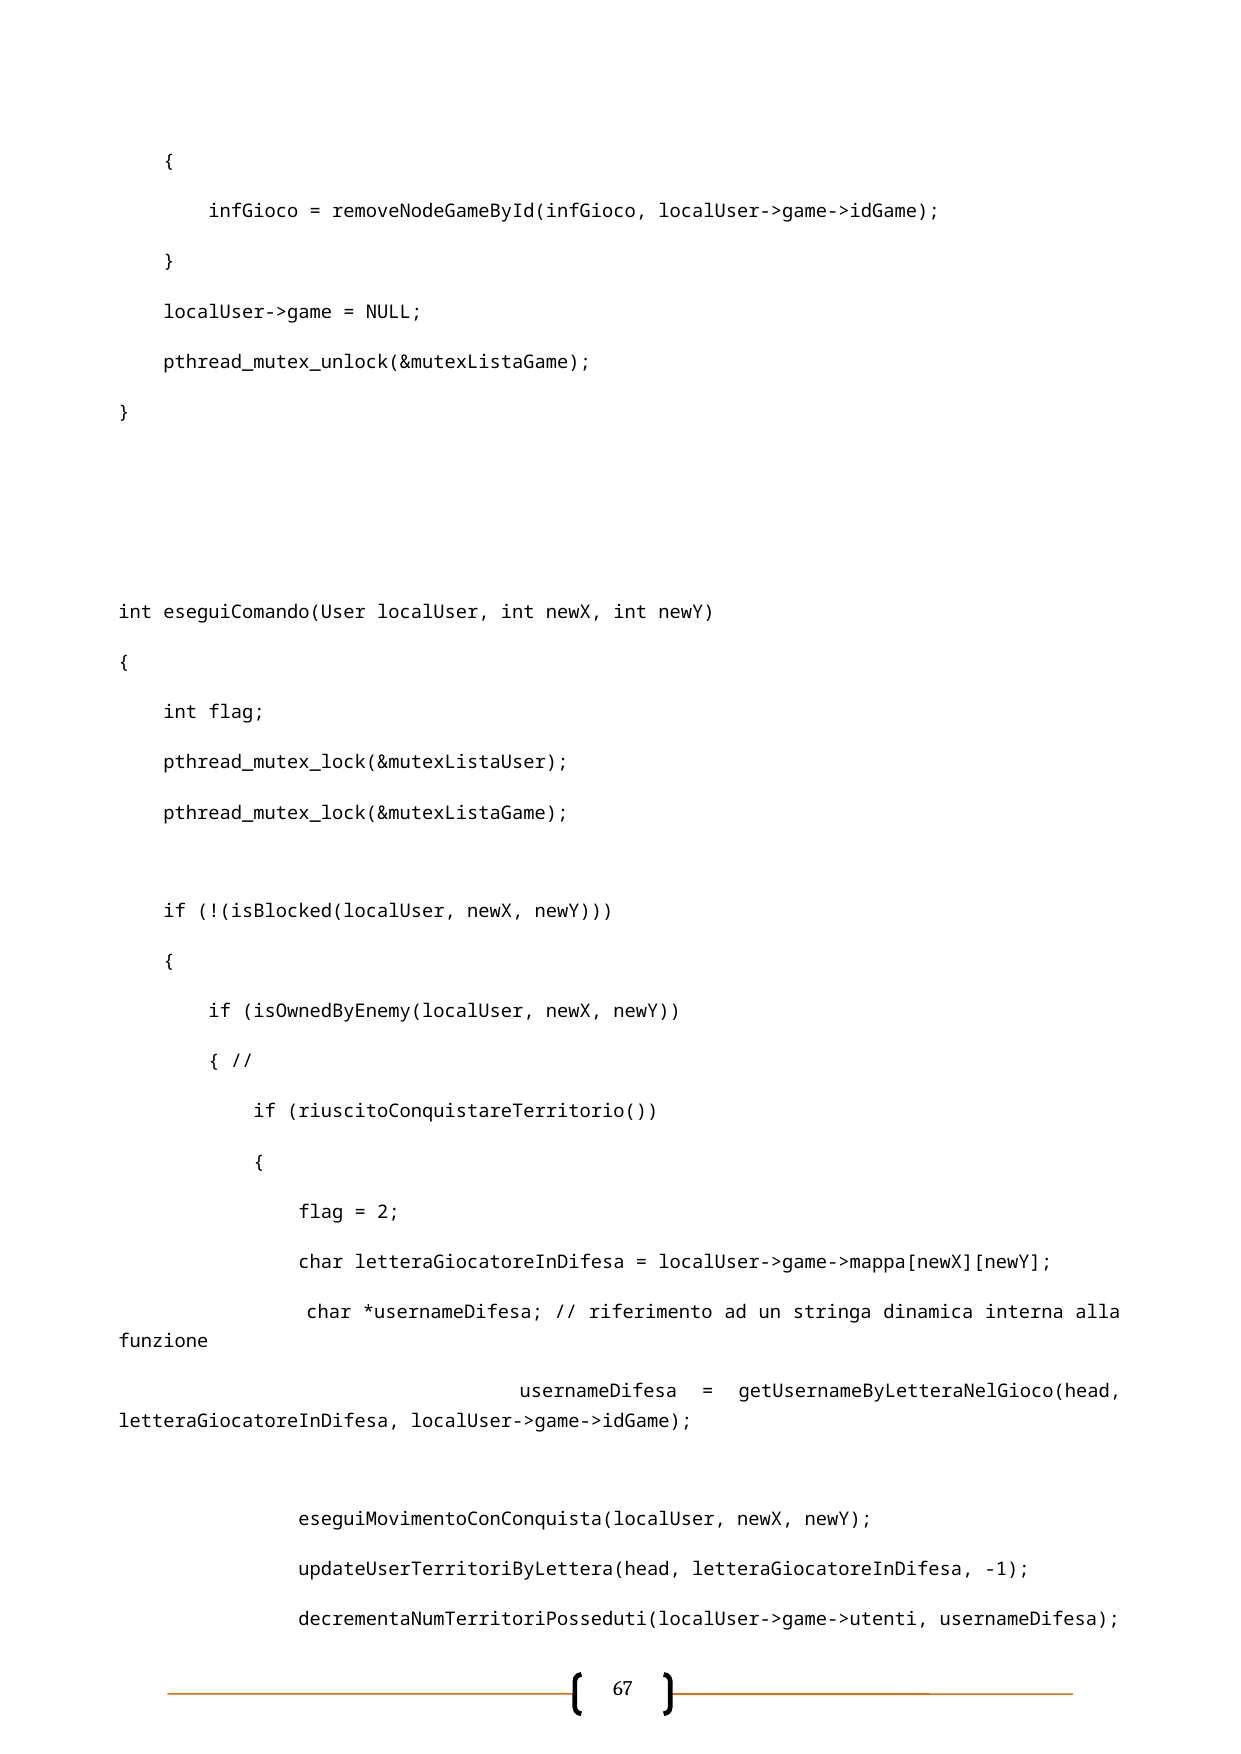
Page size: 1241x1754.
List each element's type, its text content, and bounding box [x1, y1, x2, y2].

text pthread_mutex_unlock(&mutexListaGame); [118, 348, 1122, 373]
text decrementaNumTerritoriPosseduti(localUser->game->utenti, usernameDifesa); [118, 1606, 1122, 1631]
text if (isOwnedByEnemy(localUser, newX, newY)) [118, 998, 1122, 1023]
text if (riuscitoConquistareTerritorio()) [118, 1098, 1122, 1123]
text int flag; [118, 699, 1122, 724]
text } [118, 398, 1122, 424]
text infGioco = removeNodeGameById(infGioco, localUser->game->idGame); [118, 198, 1122, 223]
text char letteraGiocatoreInDifesa = localUser->game->mappa[newX][newY]; [118, 1248, 1122, 1274]
text { [118, 148, 1122, 173]
text flag = 2; [118, 1198, 1122, 1223]
text updateUserTerritoriByLettera(head, letteraGiocatoreInDifesa, -1); [118, 1555, 1122, 1581]
text { // [118, 1048, 1122, 1073]
text { [118, 649, 1122, 674]
text int eseguiComando(User localUser, int newX, int newY) [118, 598, 1122, 624]
text eseguiMovimentoConConquista(localUser, newX, newY); [118, 1505, 1122, 1531]
text pthread_mutex_lock(&mutexListaGame); [118, 799, 1122, 824]
text localUser->game = NULL; [118, 298, 1122, 323]
text } [118, 248, 1122, 273]
text char *usernameDifesa; // riferimento ad un stringa dinamica interna alla funzione [118, 1298, 1122, 1353]
text pthread_mutex_lock(&mutexListaUser); [118, 749, 1122, 774]
text { [118, 947, 1122, 973]
text if (!(isBlocked(localUser, newX, newY))) [118, 897, 1122, 923]
text usernameDifesa = getUsernameByLetteraNelGioco(head, letteraGiocatoreInDifesa, localUser->game->idGame); [118, 1378, 1122, 1432]
text { [118, 1148, 1122, 1173]
